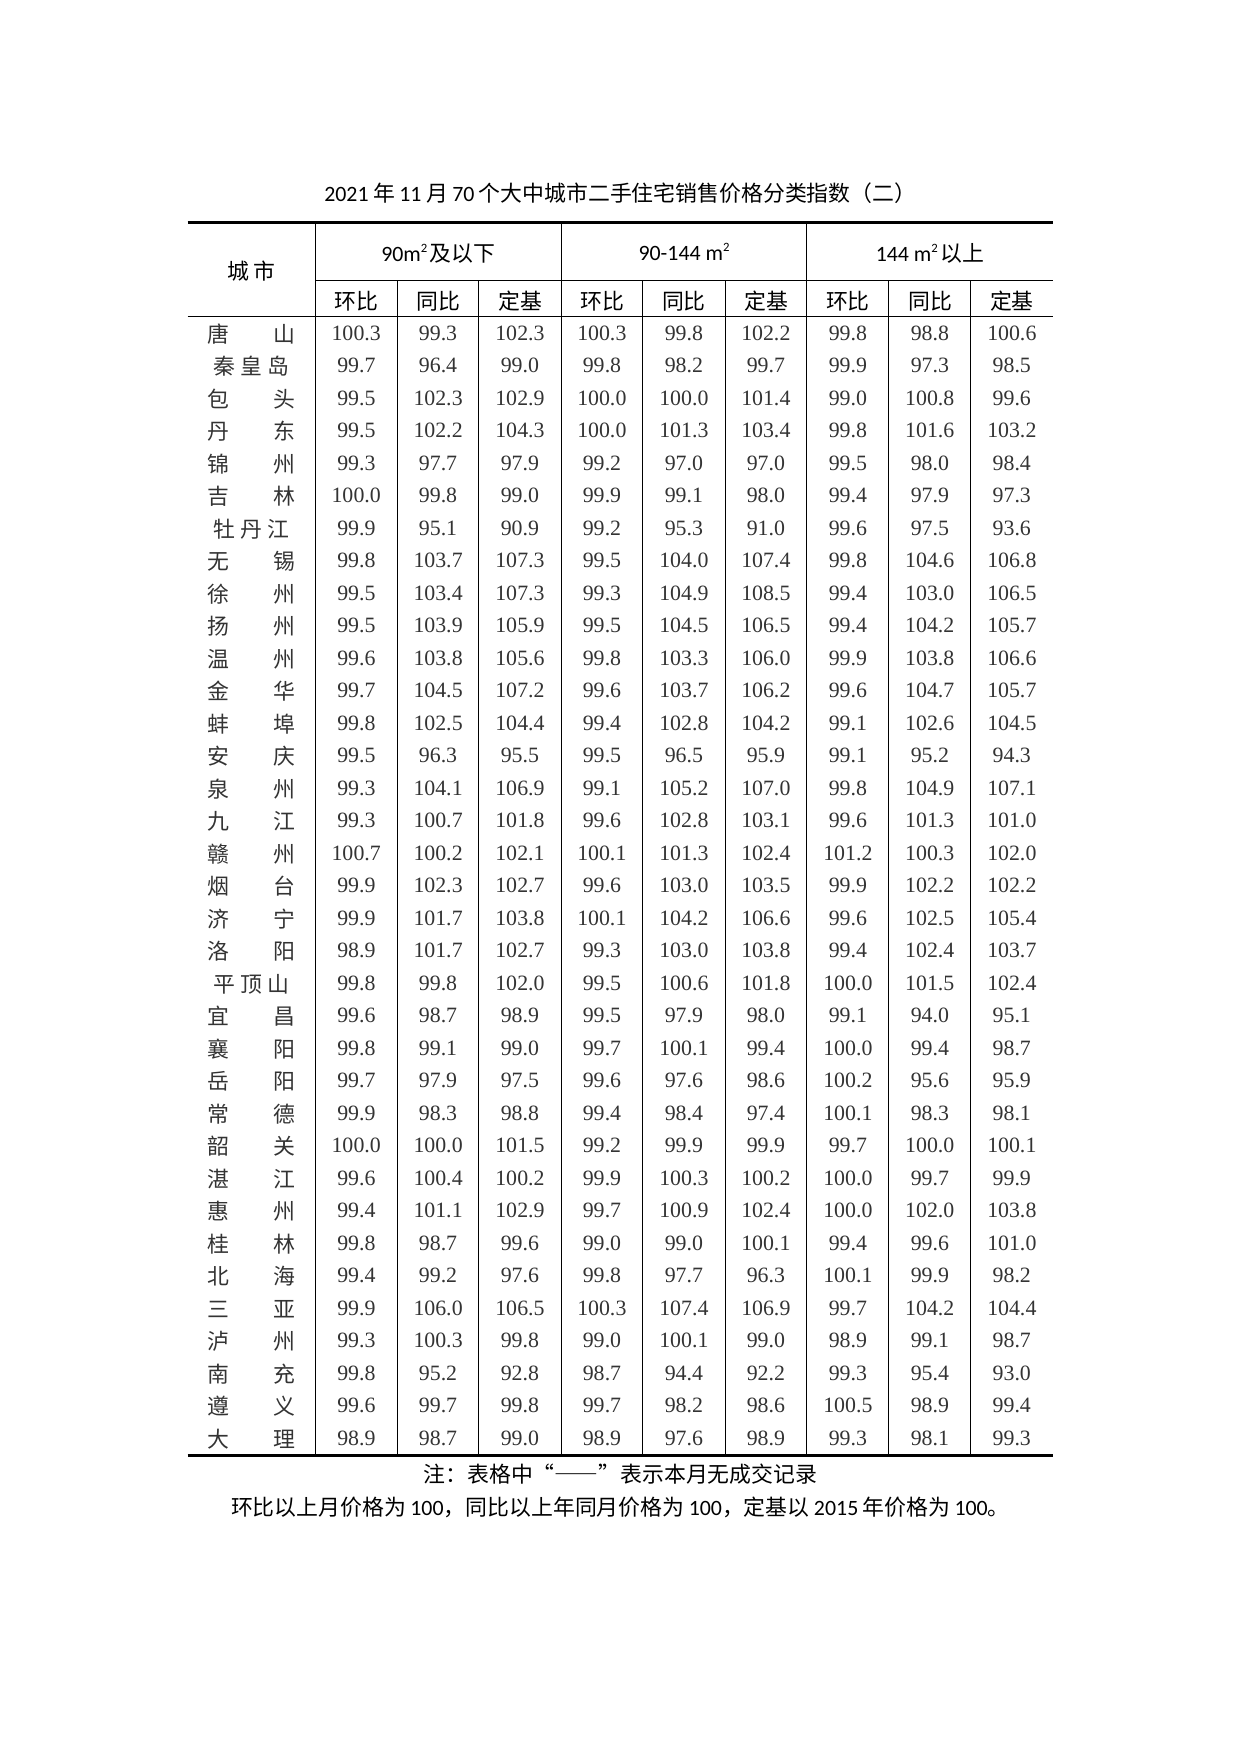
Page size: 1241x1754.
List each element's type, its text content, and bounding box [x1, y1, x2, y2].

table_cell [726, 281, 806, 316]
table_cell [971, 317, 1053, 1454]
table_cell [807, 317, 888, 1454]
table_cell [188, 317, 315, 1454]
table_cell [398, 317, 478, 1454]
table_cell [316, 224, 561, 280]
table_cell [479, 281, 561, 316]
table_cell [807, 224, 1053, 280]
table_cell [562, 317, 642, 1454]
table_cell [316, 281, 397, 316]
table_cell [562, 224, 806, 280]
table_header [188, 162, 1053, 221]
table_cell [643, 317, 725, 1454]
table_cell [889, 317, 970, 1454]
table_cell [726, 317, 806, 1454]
text 注：表格中“——”表示本月无成交记录 [187, 1457, 1053, 1489]
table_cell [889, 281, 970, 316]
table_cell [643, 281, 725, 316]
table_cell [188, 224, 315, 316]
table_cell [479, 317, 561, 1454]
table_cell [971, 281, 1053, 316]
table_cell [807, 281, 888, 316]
text 环比以上月价格为100，同比以上年同月价格为100，定基以2015年价格为100。 [187, 1489, 1053, 1522]
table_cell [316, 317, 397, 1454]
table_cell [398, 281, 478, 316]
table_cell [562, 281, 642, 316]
